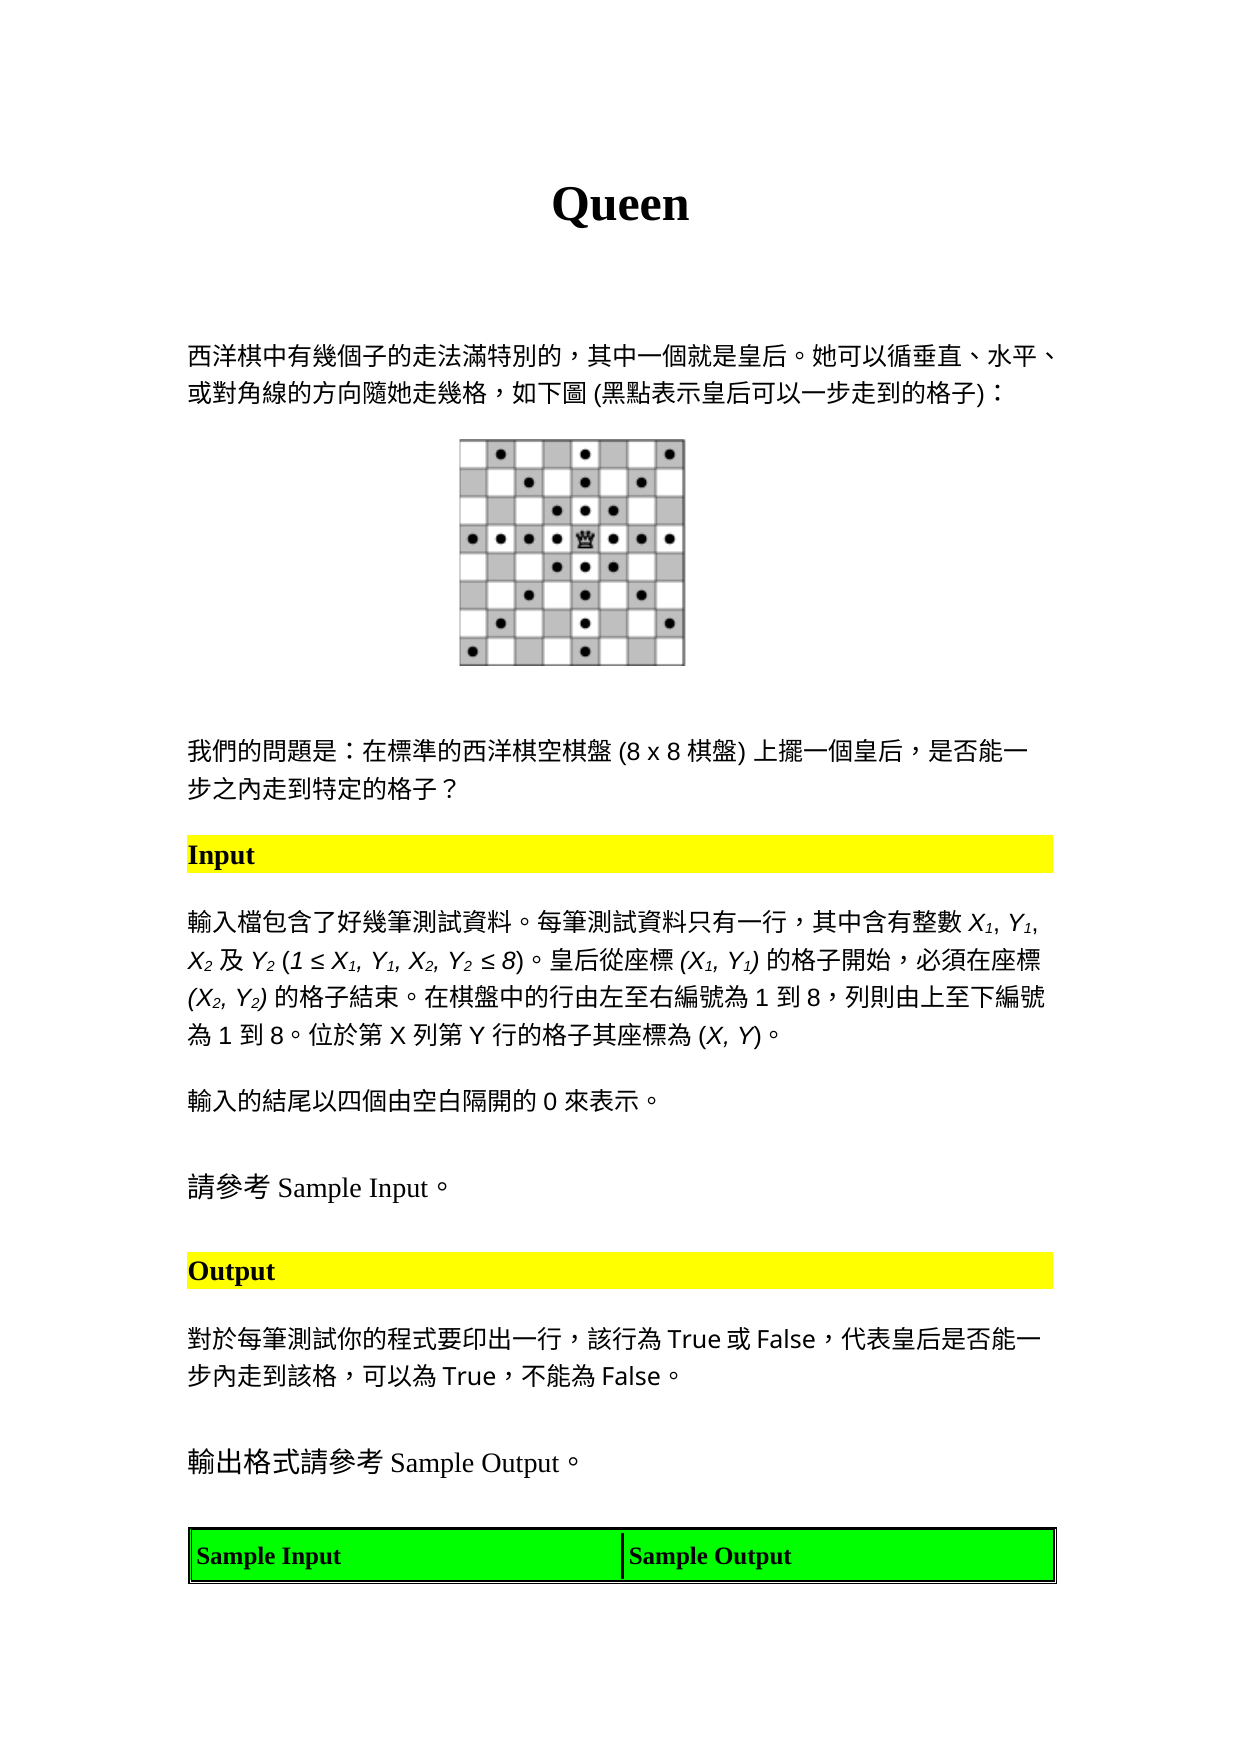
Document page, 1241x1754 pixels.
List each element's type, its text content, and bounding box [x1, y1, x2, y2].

text 輸入的結尾以四個由空白隔開的 0 來表示。 [187, 1081, 1053, 1119]
picture [459, 439, 781, 666]
text Output [187, 1252, 1053, 1289]
table_header Sample Input [192, 1530, 622, 1580]
text 輸入檔包含了好幾筆測試資料。每筆測試資料只有一行，其中含有整數 X1, Y1, X2 及 Y2 (1 ≤ X1, Y1, X2, Y2 ≤ 8)。皇后從座標 (X1, Y1) 的格子開始，必須在座標 (X2, Y2) 的格子結束。在棋盤中的行由左至右編號為 1 到 8，列則由上至下編號為 1 到 8。位於第 X 列第 Y 行的格子其座標為 (X, Y)。 [187, 902, 1053, 1052]
table_header Sample Output [622, 1530, 1053, 1580]
text 請參考Sample Input。 [187, 1148, 1053, 1223]
text 輸出格式請參考Sample Output。 [187, 1423, 1053, 1498]
text Input [187, 835, 1053, 873]
text 西洋棋中有幾個子的走法滿特別的，其中一個就是皇后。她可以循垂直、水平、或對角線的方向隨她走幾格，如下圖 (黑點表示皇后可以一步走到的格子)： [187, 335, 1053, 410]
text Queen [187, 164, 1053, 239]
text 我們的問題是：在標準的西洋棋空棋盤 (8 x 8 棋盤) 上擺一個皇后，是否能一步之內走到特定的格子？ [187, 731, 1053, 806]
text 對於每筆測試你的程式要印出一行，該行為True或False，代表皇后是否能一步內走到該格，可以為True，不能為False。 [187, 1319, 1053, 1394]
